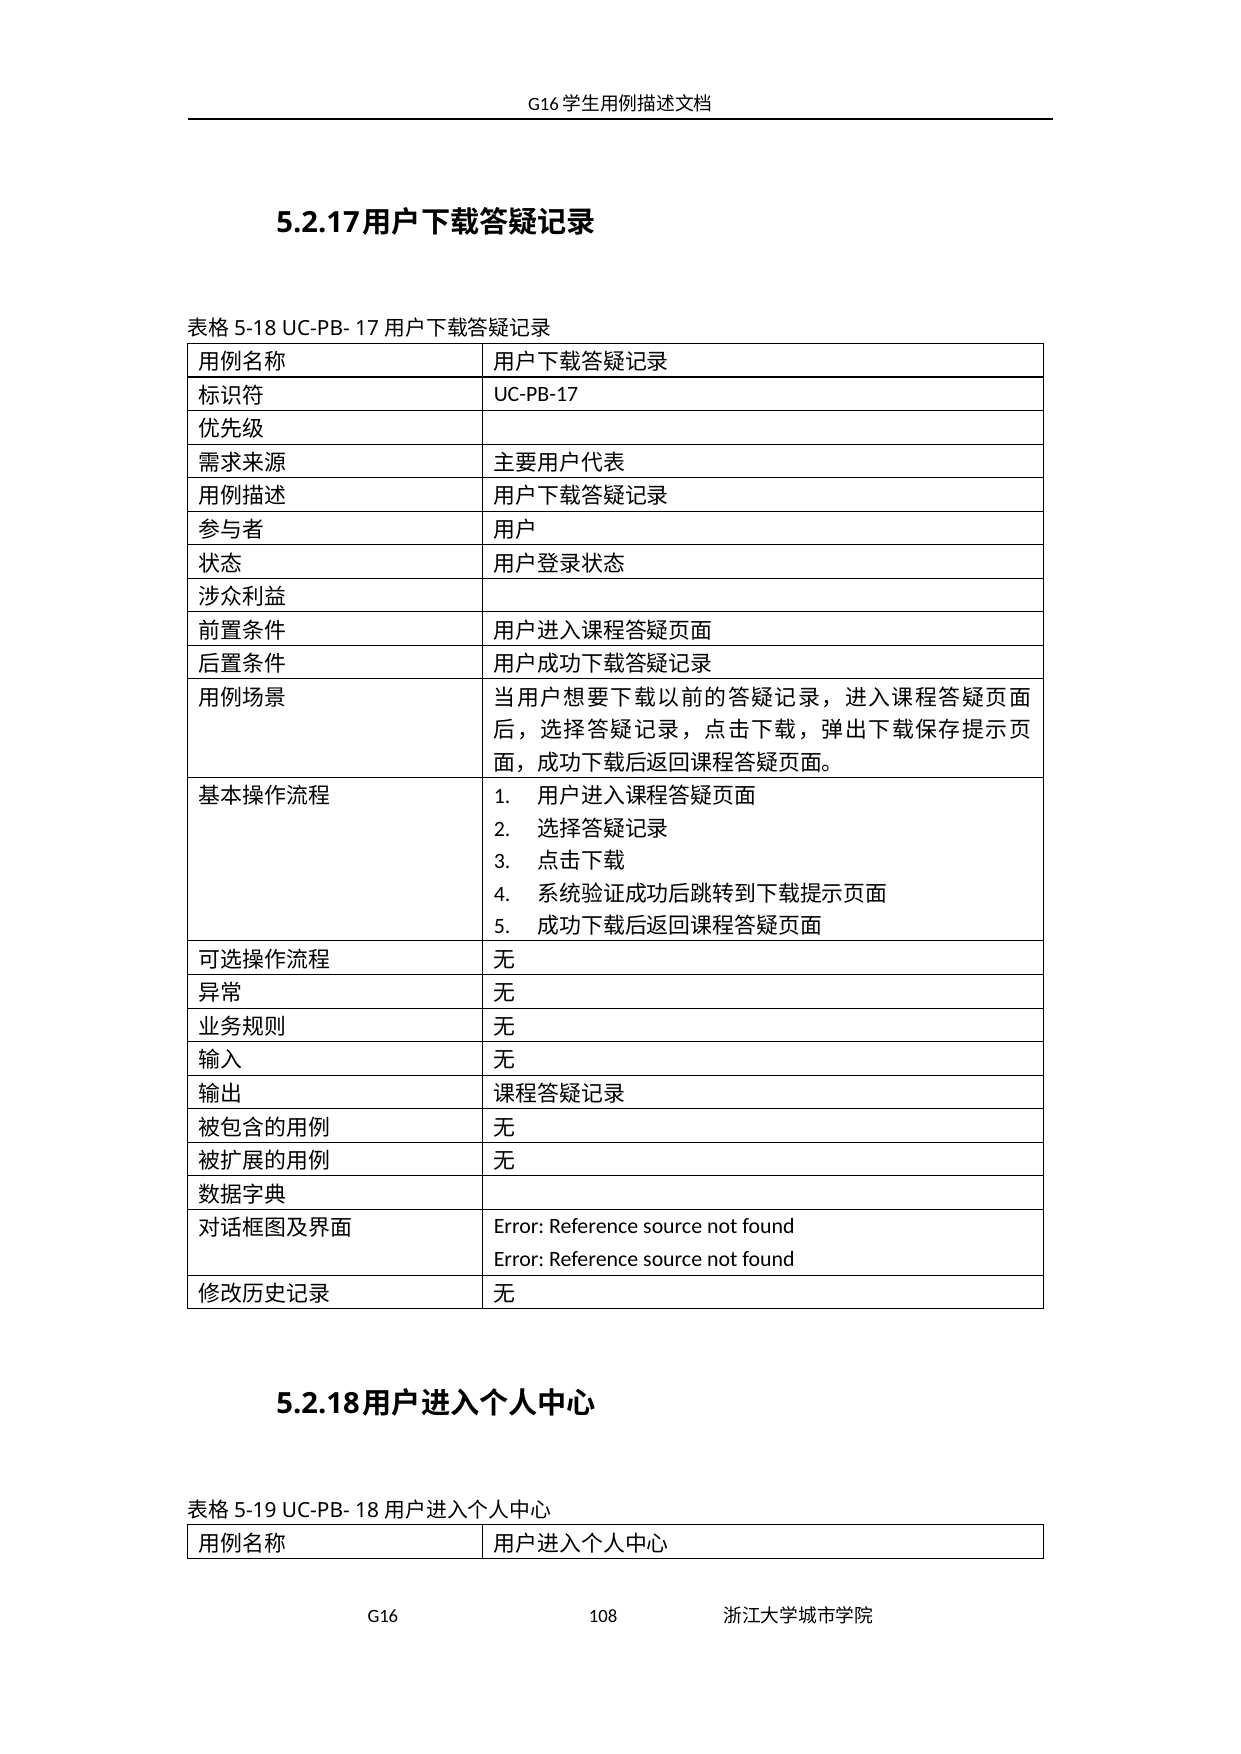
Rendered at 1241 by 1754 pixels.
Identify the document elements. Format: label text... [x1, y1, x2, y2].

table_cell 后置条件 [188, 646, 482, 678]
table_cell 数据字典 [188, 1176, 482, 1209]
table_cell 用户进入课程答疑页面 [483, 612, 1043, 645]
table_cell 输出 [188, 1076, 482, 1108]
text 表格 5-18 UC-PB- 17 用户下载答疑记录 [187, 310, 1053, 343]
table_cell 异常 [188, 975, 482, 1007]
table_cell 用户 [483, 512, 1043, 544]
table_cell [483, 1176, 1043, 1209]
table_cell 课程答疑记录 [483, 1076, 1043, 1108]
table_header 用例名称 [188, 344, 482, 376]
table_header 用户进入个人中心 [483, 1525, 1043, 1558]
table_cell 用户成功下载答疑记录 [483, 646, 1043, 678]
table_cell UC-PB-17 [483, 378, 1043, 410]
table_header 用户下载答疑记录 [483, 344, 1043, 376]
table_header 用例名称 [188, 1525, 482, 1558]
table_cell 基本操作流程 [188, 778, 482, 940]
text 表格 5-19 UC-PB- 18 用户进入个人中心 [187, 1492, 1053, 1524]
table_cell 无 [483, 941, 1043, 974]
table_cell 无 [483, 1009, 1043, 1041]
table_cell 优先级 [188, 411, 482, 443]
table_cell [483, 411, 1043, 443]
table_cell 无 [483, 1042, 1043, 1074]
table_cell [483, 579, 1043, 611]
table_cell 无 [483, 1109, 1043, 1142]
table_cell 用例描述 [188, 478, 482, 511]
table_cell 错误!未找到引用源。 错误!未找到引用源。 [483, 1210, 1043, 1275]
table_cell 当用户想要下载以前的答疑记录，进入课程答疑页面后，选择答疑记录，点击下载，弹出下载保存提示页面，成功下载后返回课程答疑页面。 [483, 679, 1043, 777]
table_cell 前置条件 [188, 612, 482, 645]
table_cell 用户下载答疑记录 [483, 478, 1043, 511]
table_cell 无 [483, 1276, 1043, 1308]
table_cell 主要用户代表 [483, 445, 1043, 477]
table_cell 用例场景 [188, 679, 482, 777]
table_cell 输入 [188, 1042, 482, 1074]
subtitle 用户下载答疑记录 [276, 187, 1053, 252]
table_cell 标识符 [188, 378, 482, 410]
table_cell 可选操作流程 [188, 941, 482, 974]
table_cell 无 [483, 975, 1043, 1007]
table_cell 用户进入课程答疑页面 选择答疑记录 点击下载 系统验证成功后跳转到下载提示页面 成功下载后返回课程答疑页面 [483, 778, 1043, 940]
table_cell 参与者 [188, 512, 482, 544]
table_cell 无 [483, 1143, 1043, 1175]
table_cell 被扩展的用例 [188, 1143, 482, 1175]
table_cell 用户登录状态 [483, 545, 1043, 578]
subtitle 用户进入个人中心 [276, 1369, 1053, 1434]
table_cell 业务规则 [188, 1009, 482, 1041]
table_cell 修改历史记录 [188, 1276, 482, 1308]
table_cell 被包含的用例 [188, 1109, 482, 1142]
table_cell 涉众利益 [188, 579, 482, 611]
table_cell 对话框图及界面 [188, 1210, 482, 1275]
table_cell 需求来源 [188, 445, 482, 477]
table_cell 状态 [188, 545, 482, 578]
